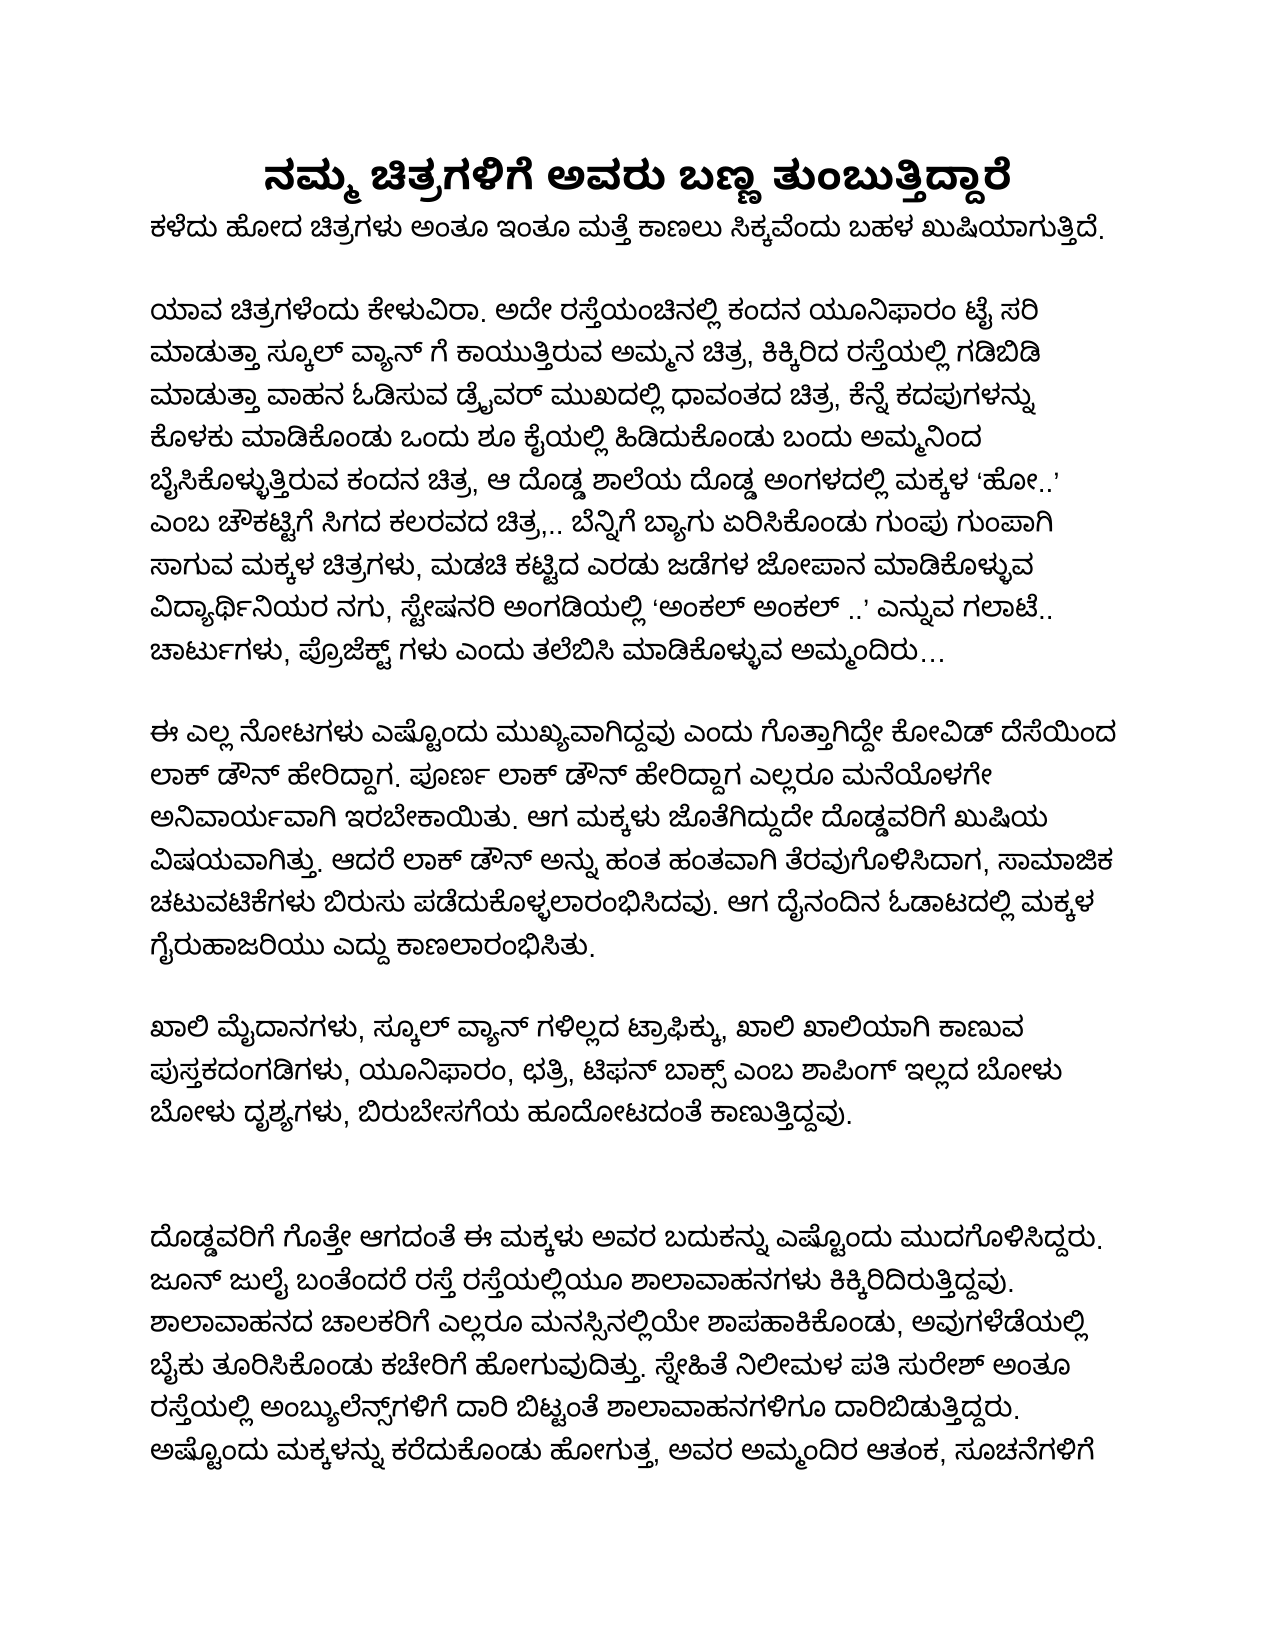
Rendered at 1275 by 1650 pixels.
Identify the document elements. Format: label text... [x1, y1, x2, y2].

text ಈ ಎಲ್ಲ ನೋಟಗಳು ಎಷ್ಟೊಂದು ಮುಖ್ಯವಾಗಿದ್ದವು ಎಂದು ಗೊತ್ತಾಗಿದ್ದೇ ಕೋವಿಡ್ ದೆಸೆಯಿಂದ ಲಾಕ್ ಡೌನ್ ಹೇರಿದ್ದಾಗ. ಪೂರ್ಣ ಲಾಕ್ ಡೌನ್ ಹೇರಿದ್ದಾಗ ಎಲ್ಲರೂ ಮನೆಯೊಳಗೇ ಅನಿವಾರ್ಯವಾಗಿ ಇರಬೇಕಾಯಿತು. ಆಗ ಮಕ್ಕಳು ಜೊತೆಗಿದ್ದುದೇ ದೊಡ್ಡವರಿಗೆ ಖುಷಿಯ ವಿಷಯವಾಗಿತ್ತು. ಆದರೆ ಲಾಕ್ ಡೌನ್ ಅನ್ನು ಹಂತ ಹಂತವಾಗಿ ತೆರವುಗೊಳಿಸಿದಾಗ, ಸಾಮಾಜಿಕ ಚಟುವಟಿಕೆಗಳು ಬಿರುಸು ಪಡೆದುಕೊಳ್ಳಲಾರಂಭಿಸಿದವು. ಆಗ ದೈನಂದಿನ ಓಡಾಟದಲ್ಲಿ ಮಕ್ಕಳ ಗೈರುಹಾಜರಿಯು ಎದ್ದು ಕಾಣಲಾರಂಭಿಸಿತು. [150, 710, 1125, 965]
text ನಮ್ಮ ಚಿತ್ರಗಳಿಗೆ ಅವರು ಬಣ್ಣ ತುಂಬುತ್ತಿದ್ದಾರೆ [150, 150, 1125, 205]
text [150, 1173, 1125, 1470]
text ಖಾಲಿ ಮೈದಾನಗಳು, ಸ್ಕೂಲ್ ವ್ಯಾನ್ ಗಳಿಲ್ಲದ ಟ್ರಾಫಿಕ್ಕು, ಖಾಲಿ ಖಾಲಿಯಾಗಿ ಕಾಣುವ ಪುಸ್ತಕದಂಗಡಿಗಳು, ಯೂನಿಫಾರಂ, ಛತ್ರಿ, ಟಿಫನ್ ಬಾಕ್ಸ್ ಎಂಬ ಶಾಪಿಂಗ್ ಇಲ್ಲದ ಬೋಳು ಬೋಳು ದೃಶ್ಯಗಳು, ಬಿರುಬೇಸಗೆಯ ಹೂದೋಟದಂತೆ ಕಾಣುತ್ತಿದ್ದವು. [150, 1005, 1125, 1133]
text ಯಾವ ಚಿತ್ರಗಳೆಂದು ಕೇಳುವಿರಾ. ಅದೇ ರಸ್ತೆಯಂಚಿನಲ್ಲಿ ಕಂದನ ಯೂನಿಫಾರಂ ಟೈ ಸರಿ ಮಾಡುತ್ತಾ ಸ್ಕೂಲ್ ವ್ಯಾನ್ ಗೆ ಕಾಯುತ್ತಿರುವ ಅಮ್ಮನ ಚಿತ್ರ, ಕಿಕ್ಕಿರಿದ ರಸ್ತೆಯಲ್ಲಿ ಗಡಿಬಿಡಿ ಮಾಡುತ್ತಾ ವಾಹನ ಓಡಿಸುವ ಡ್ರೈವರ್ ಮುಖದಲ್ಲಿ ಧಾವಂತದ ಚಿತ್ರ, ಕೆನ್ನೆ ಕದಪುಗಳನ್ನು ಕೊಳಕು ಮಾಡಿಕೊಂಡು ಒಂದು ಶೂ ಕೈಯಲ್ಲಿ ಹಿಡಿದುಕೊಂಡು ಬಂದು ಅಮ್ಮನಿಂದ ಬೈಸಿಕೊಳ್ಳುತ್ತಿರುವ ಕಂದನ ಚಿತ್ರ, ಆ ದೊಡ್ಡ ಶಾಲೆಯ ದೊಡ್ಡ ಅಂಗಳದಲ್ಲಿ ಮಕ್ಕಳ ‘ಹೋ..’ ಎಂಬ ಚೌಕಟ್ಟಿಗೆ ಸಿಗದ ಕಲರವದ ಚಿತ್ರ,.. ಬೆನ್ನಿಗೆ ಬ್ಯಾಗು ಏರಿಸಿಕೊಂಡು ಗುಂಪು ಗುಂಪಾಗಿ ಸಾಗುವ ಮಕ್ಕಳ ಚಿತ್ರಗಳು, ಮಡಚಿ ಕಟ್ಟಿದ ಎರಡು ಜಡೆಗಳ ಜೋಪಾನ ಮಾಡಿಕೊಳ್ಳುವ ವಿದ್ಯಾರ್ಥಿನಿಯರ ನಗು, ಸ್ಟೇಷನರಿ ಅಂಗಡಿಯಲ್ಲಿ ‘ಅಂಕಲ್ ಅಂಕಲ್ ..’ ಎನ್ನುವ ಗಲಾಟೆ.. ಚಾರ್ಟುಗಳು, ಪ್ರೊಜೆಕ್ಟ್ ಗಳು ಎಂದು ತಲೆಬಿಸಿ ಮಾಡಿಕೊಳ್ಳುವ ಅಮ್ಮಂದಿರು… [150, 288, 1125, 670]
text ಕಳೆದು ಹೋದ ಚಿತ್ರಗಳು ಅಂತೂ ಇಂತೂ ಮತ್ತೆ ಕಾಣಲು ಸಿಕ್ಕವೆಂದು ಬಹಳ ಖುಷಿಯಾಗುತ್ತಿದೆ. [150, 205, 1125, 248]
